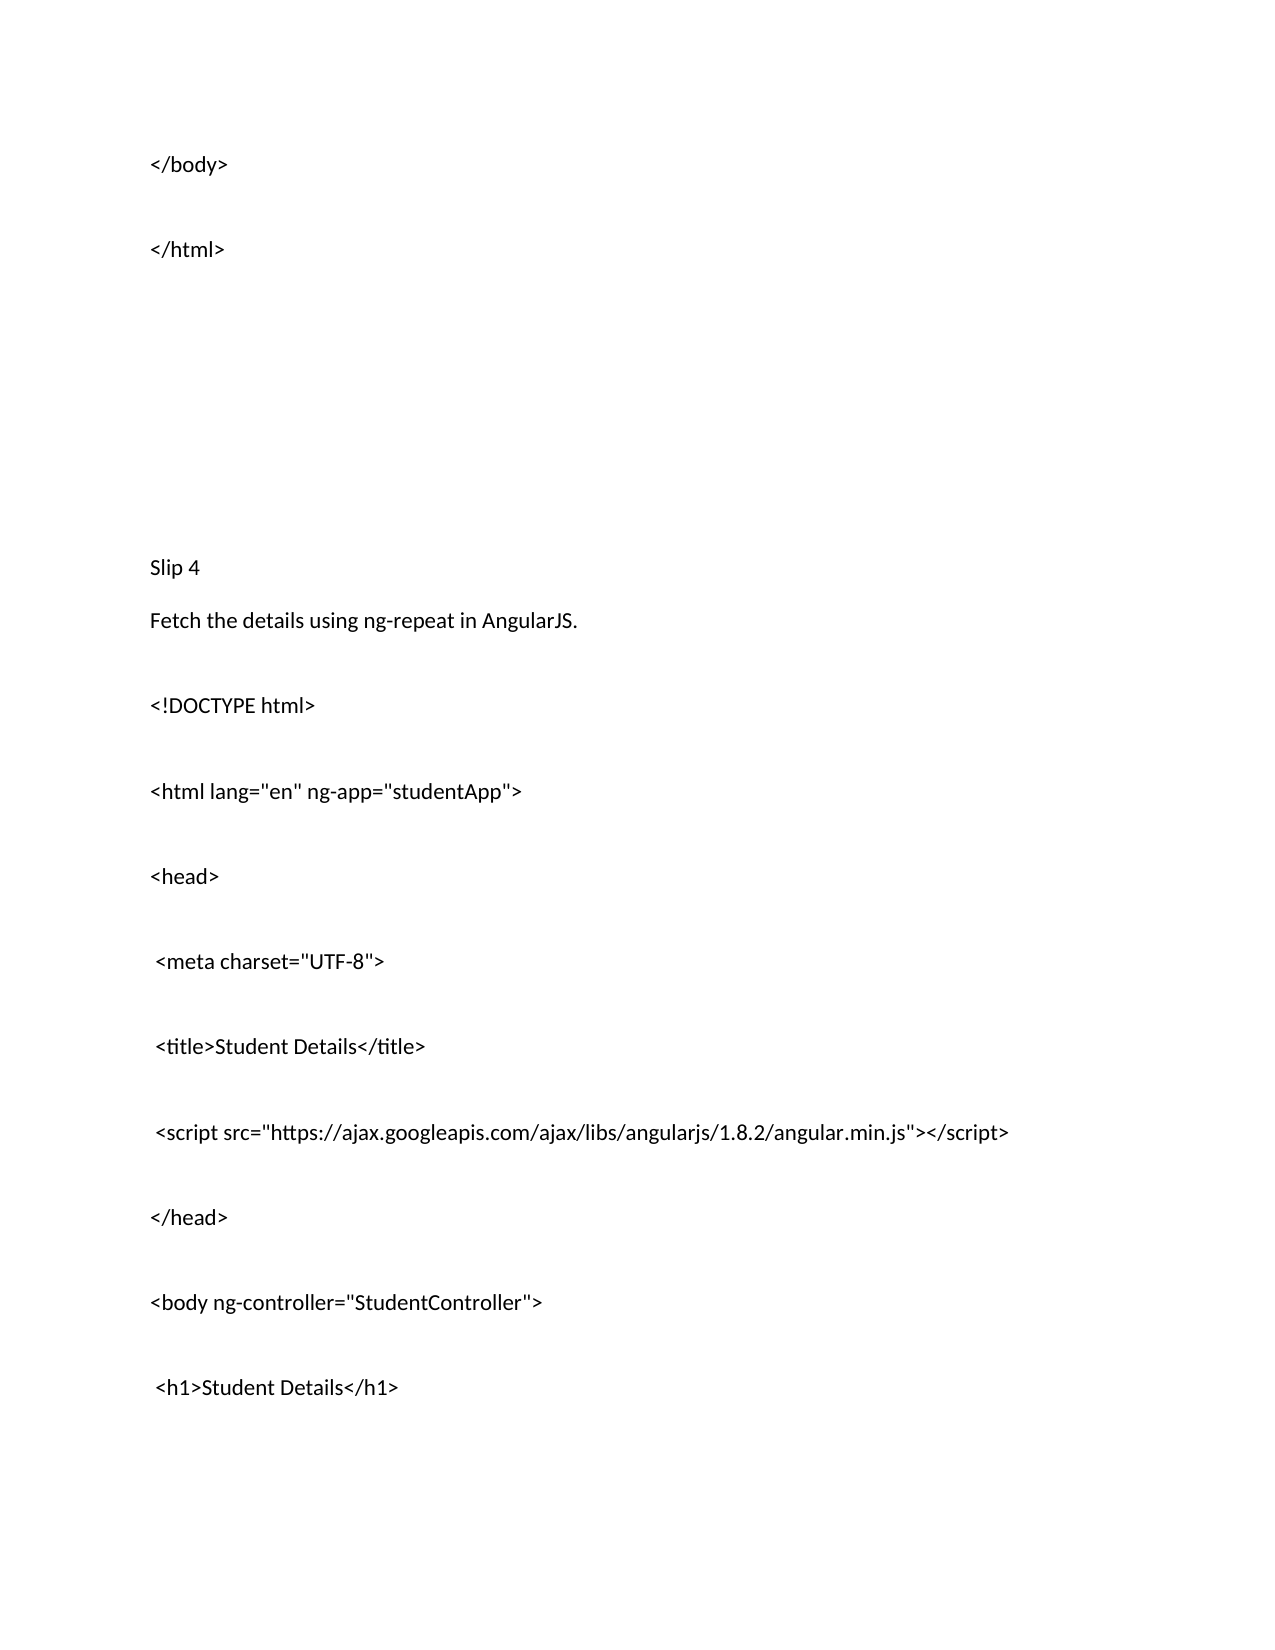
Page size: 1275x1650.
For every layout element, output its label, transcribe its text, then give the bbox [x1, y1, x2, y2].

text <head> [150, 862, 1125, 922]
text <title>Student Details</title> [150, 1032, 1125, 1093]
text <!DOCTYPE html> [150, 692, 1125, 752]
text </body> [150, 150, 1125, 210]
text </head> [150, 1203, 1125, 1263]
text <body ng-controller="StudentController"> [150, 1288, 1125, 1348]
text </html> [150, 235, 1125, 263]
text Fetch the details using ng-repeat in AngularJS. [150, 606, 1125, 667]
text <html lang="en" ng-app="studentApp"> [150, 777, 1125, 837]
text Slip 4 [150, 553, 1125, 581]
text <script src="https://ajax.googleapis.com/ajax/libs/angularjs/1.8.2/angular.min.js"></script> [150, 1118, 1125, 1178]
text <meta charset="UTF-8"> [150, 947, 1125, 1007]
text <h1>Student Details</h1> [150, 1373, 1125, 1433]
